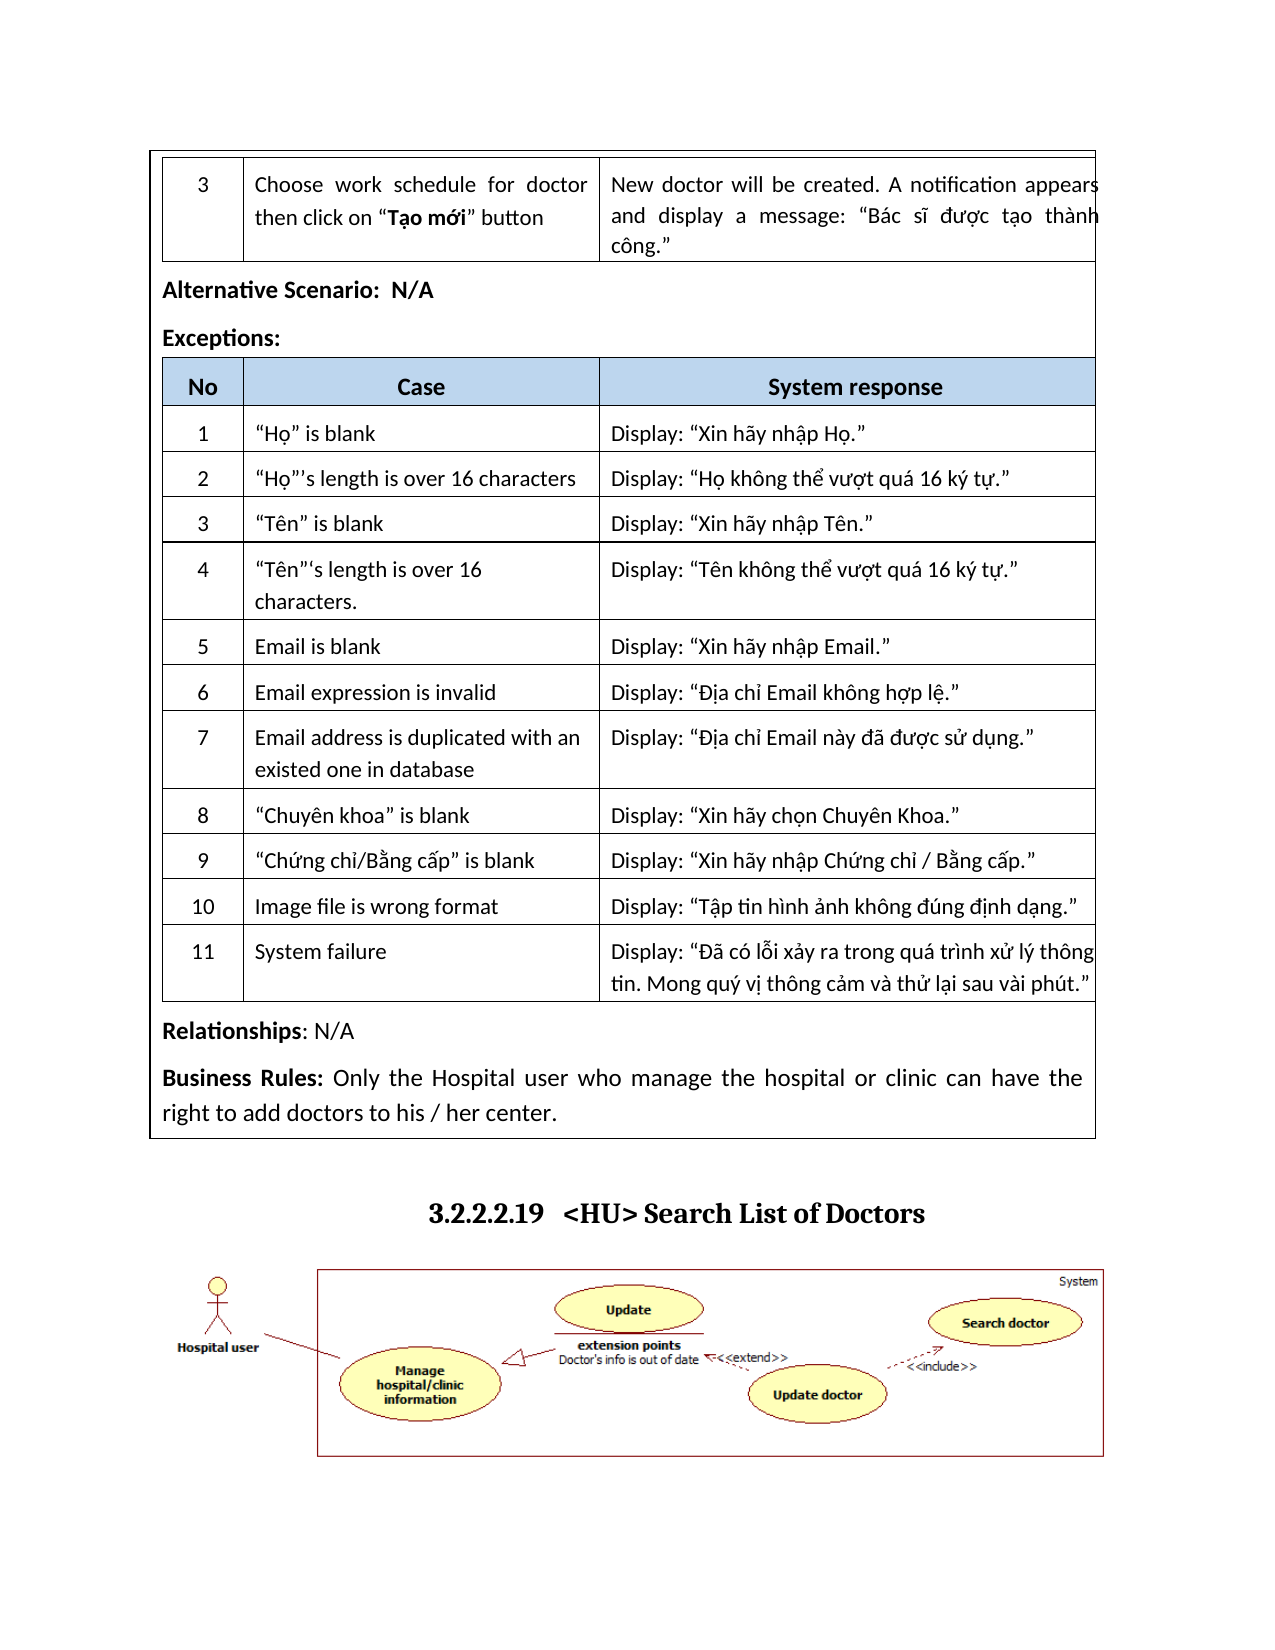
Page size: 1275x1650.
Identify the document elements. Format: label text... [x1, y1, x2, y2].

list <HU> Search List of Doctors [544, 1197, 1125, 1230]
picture [150, 1247, 1125, 1479]
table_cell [151, 151, 1095, 1138]
